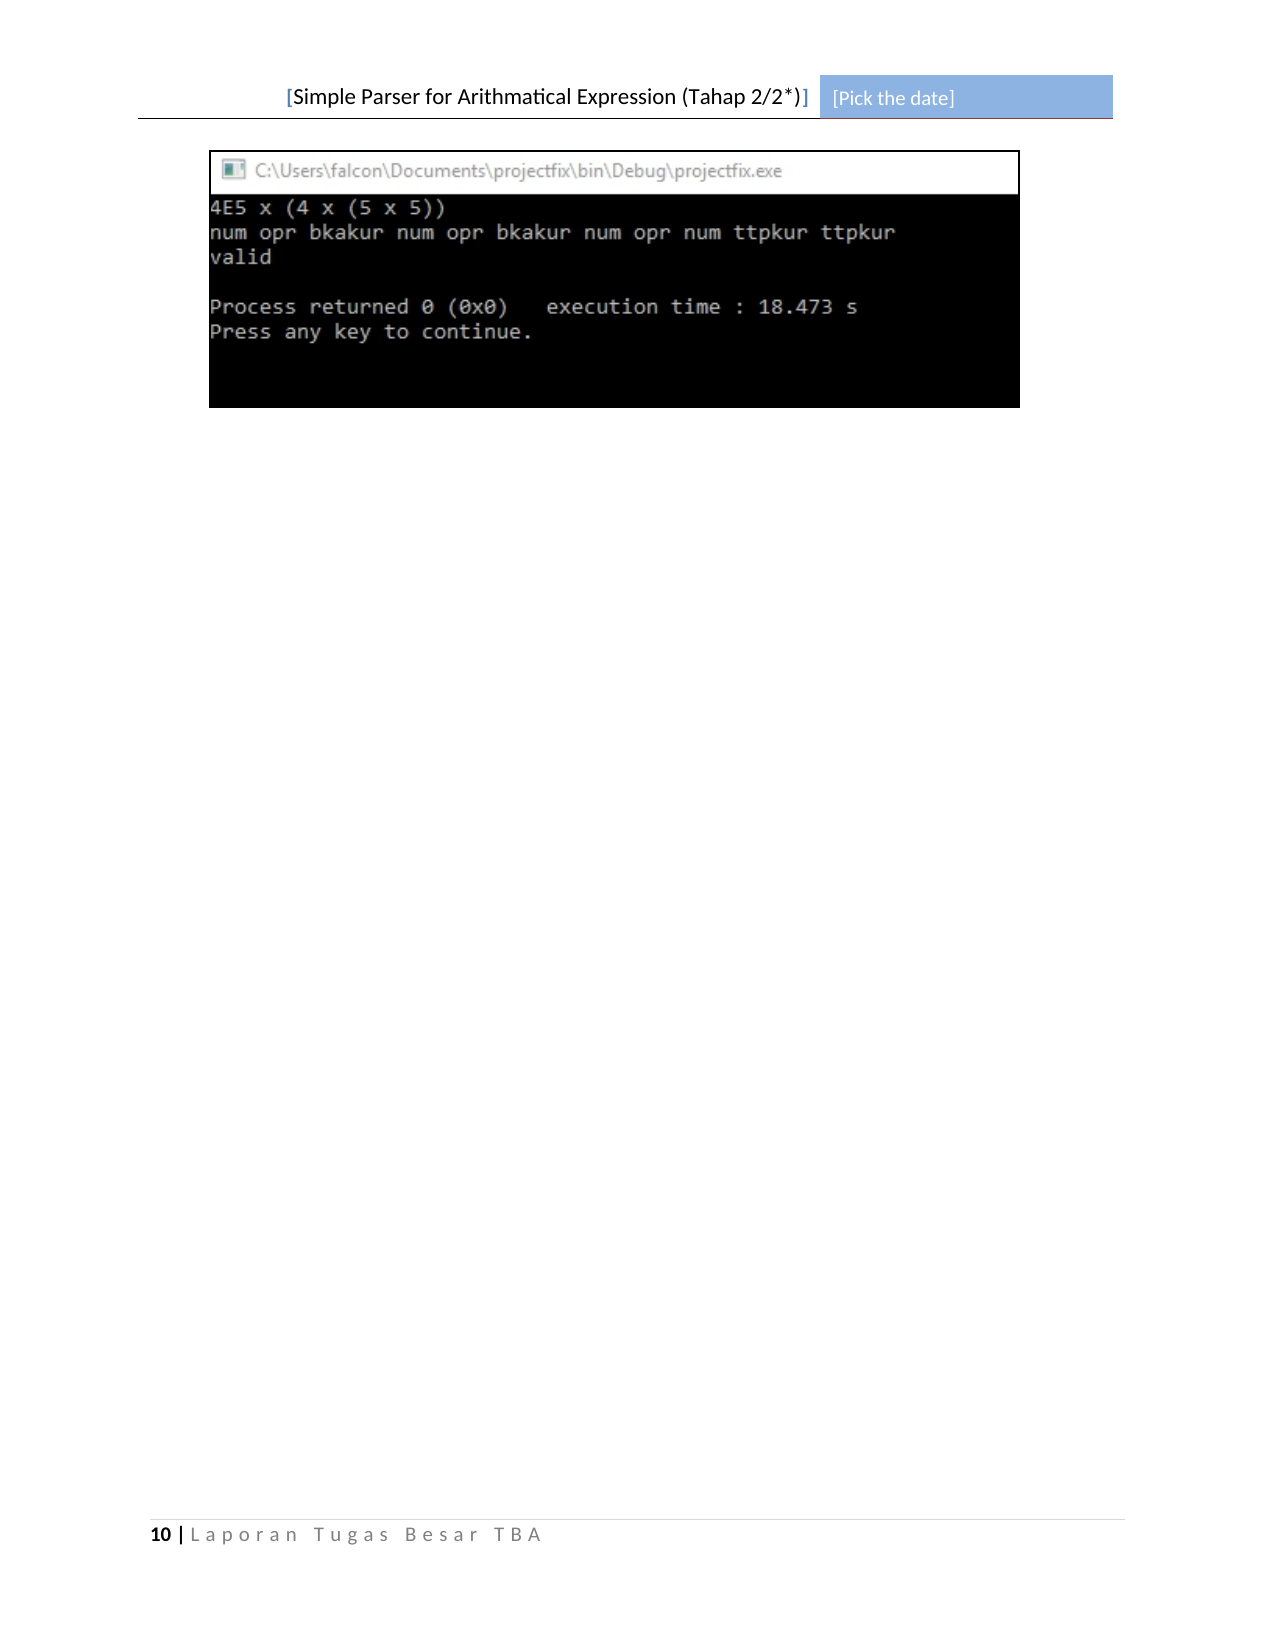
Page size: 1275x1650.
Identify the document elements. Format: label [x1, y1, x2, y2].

picture [211, 152, 1018, 406]
